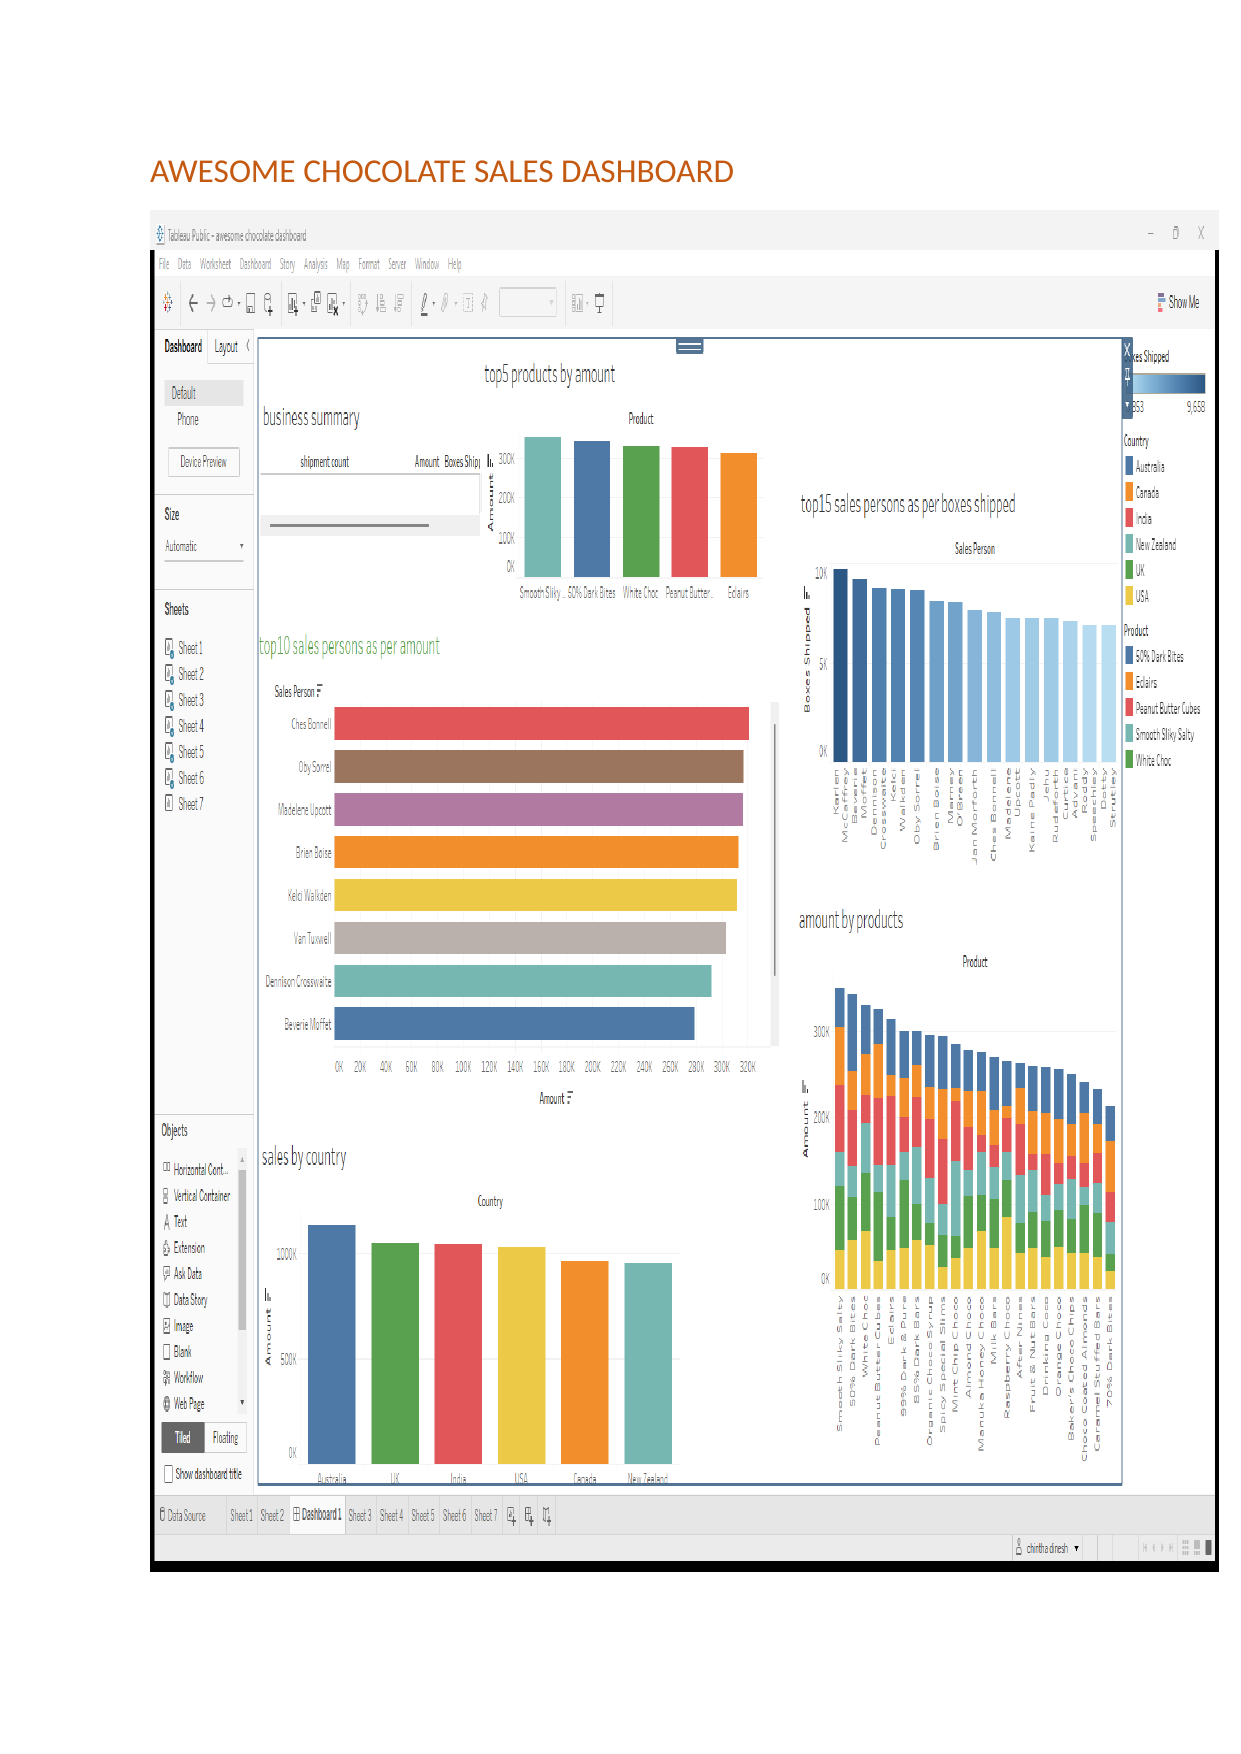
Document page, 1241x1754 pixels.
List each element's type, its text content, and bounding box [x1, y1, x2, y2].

text AWESOME CHOCOLATE SALES DASHBOARD [150, 150, 1090, 191]
